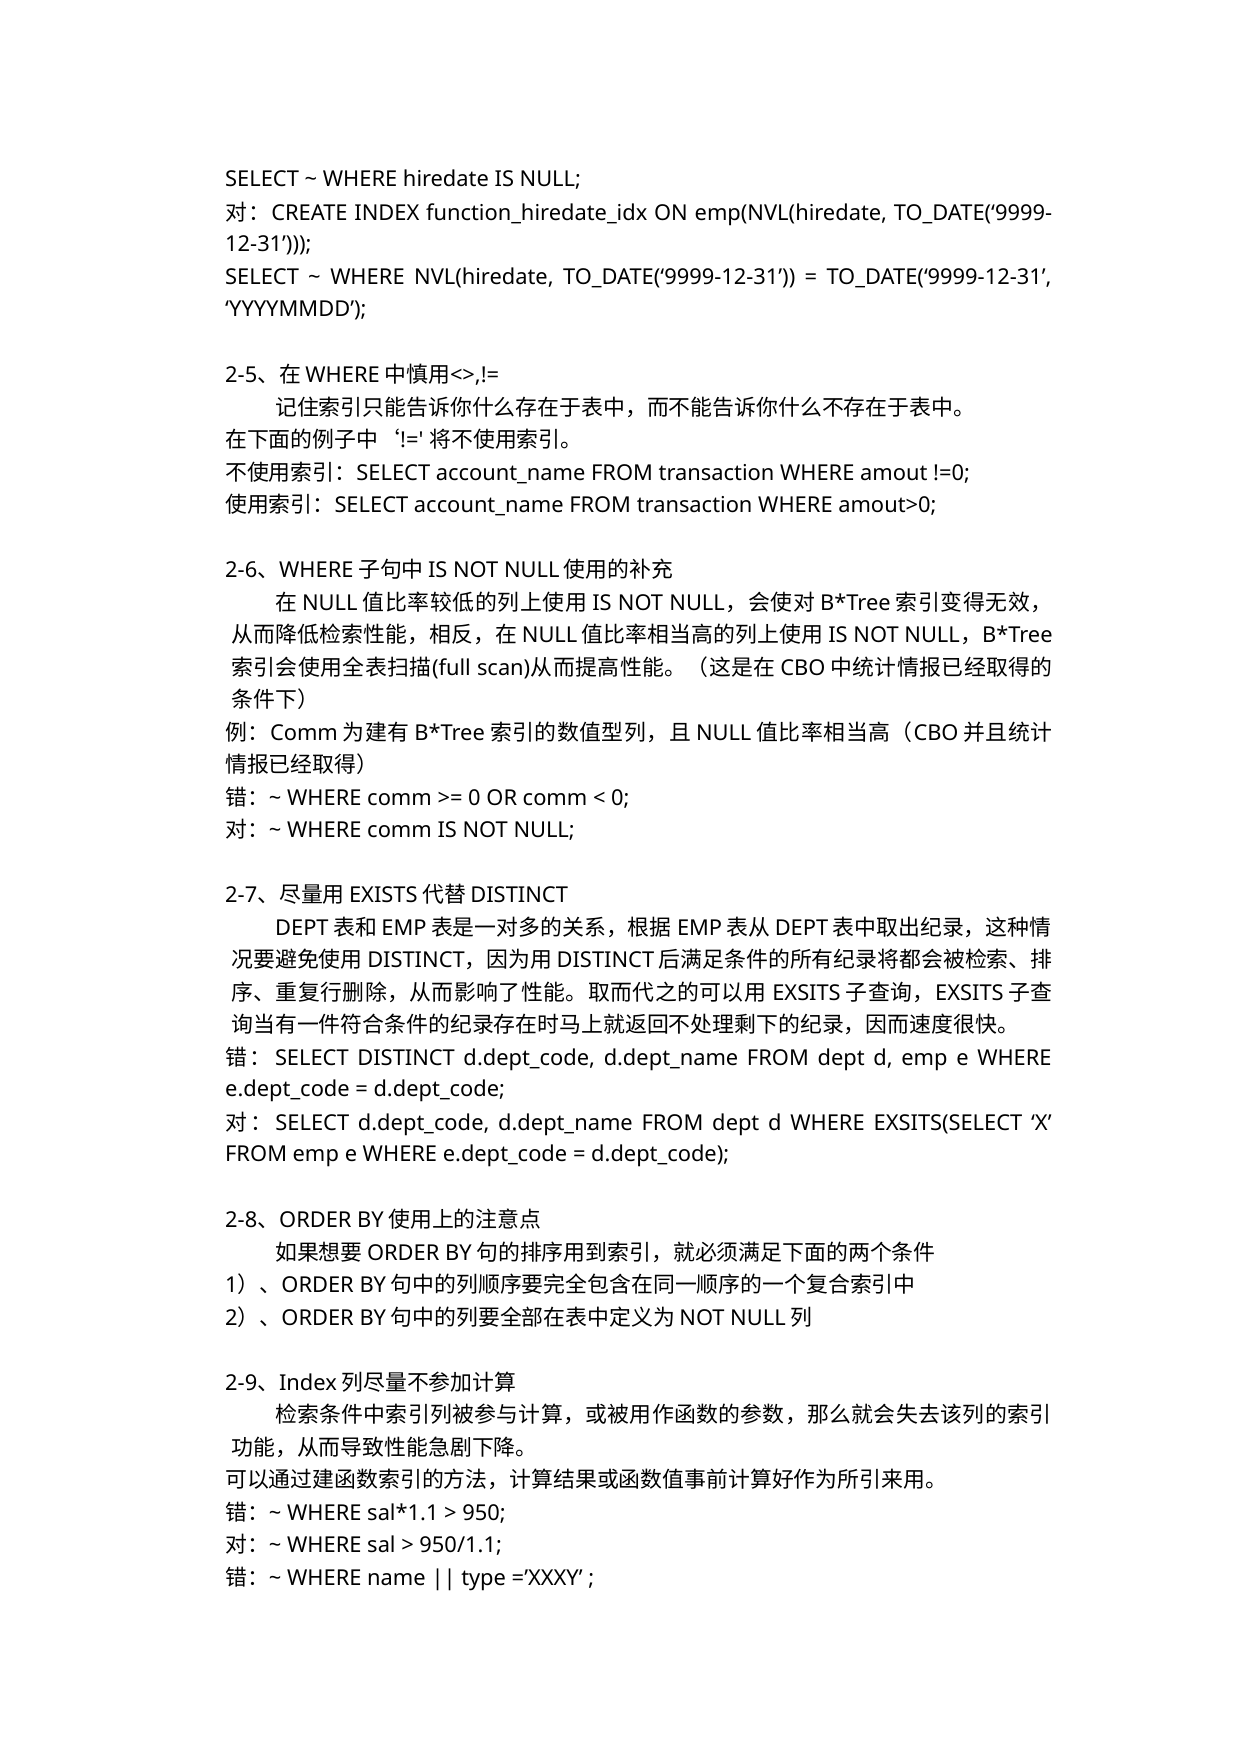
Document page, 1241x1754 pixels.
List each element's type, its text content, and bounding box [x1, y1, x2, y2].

text 如果想要ORDER BY句的排序用到索引，就必须满足下面的两个条件 [231, 1234, 1053, 1267]
text 2-5、在WHERE中慎用<>,!= [187, 357, 1053, 389]
text 2）、ORDER BY句中的列要全部在表中定义为NOT NULL列 [187, 1299, 1053, 1332]
text 对：~ WHERE comm IS NOT NULL; [187, 812, 1053, 844]
text 2-8、ORDER BY使用上的注意点 [187, 1202, 1053, 1234]
text SELECT ~ WHERE hiredate IS NULL; [187, 162, 1053, 194]
text 错：~ WHERE name || type =’XXXY’ ; [187, 1559, 1053, 1592]
text 2-7、尽量用EXISTS代替DISTINCT [187, 877, 1053, 909]
text 不使用索引：SELECT account_name FROM transaction WHERE amout !=0; [225, 454, 1053, 487]
text 错：SELECT DISTINCT d.dept_code, d.dept_name FROM dept d, emp e WHERE e.dept_code = d.dept_code; [225, 1039, 1053, 1104]
text 2-9、Index列尽量不参加计算 [187, 1364, 1053, 1397]
text 1）、ORDER BY句中的列顺序要完全包含在同一顺序的一个复合索引中 [187, 1267, 1053, 1299]
text 检索条件中索引列被参与计算，或被用作函数的参数，那么就会失去该列的索引功能，从而导致性能急剧下降。 [231, 1397, 1053, 1462]
text 在下面的例子中‘!=' 将不使用索引。 [187, 422, 1053, 454]
text 错：~ WHERE comm >= 0 OR comm < 0; [187, 779, 1053, 812]
text 对：CREATE INDEX function_hiredate_idx ON emp(NVL(hiredate, TO_DATE(‘9999-12-31’))); [225, 194, 1053, 259]
text 在NULL值比率较低的列上使用IS NOT NULL，会使对B*Tree索引变得无效，从而降低检索性能，相反，在NULL值比率相当高的列上使用IS NOT NULL，B*Tree索引会使用全表扫描(full scan)从而提高性能。（这是在CBO中统计情报已经取得的条件下） [231, 584, 1053, 714]
text DEPT表和EMP表是一对多的关系，根据EMP表从DEPT表中取出纪录，这种情况要避免使用DISTINCT，因为用DISTINCT后满足条件的所有纪录将都会被检索、排序、重复行删除，从而影响了性能。取而代之的可以用EXSITS子查询，EXSITS子查询当有一件符合条件的纪录存在时马上就返回不处理剩下的纪录，因而速度很快。 [231, 909, 1053, 1039]
text 对：~ WHERE sal > 950/1.1; [187, 1527, 1053, 1559]
text 记住索引只能告诉你什么存在于表中，而不能告诉你什么不存在于表中。 [231, 389, 1053, 422]
text 可以通过建函数索引的方法，计算结果或函数值事前计算好作为所引来用。 [187, 1462, 1053, 1494]
text SELECT ~ WHERE NVL(hiredate, TO_DATE(‘9999-12-31’)) = TO_DATE(‘9999-12-31’, ‘YYYYMMDD’); [225, 259, 1053, 324]
text 对：SELECT d.dept_code, d.dept_name FROM dept d WHERE EXSITS(SELECT ‘X’ FROM emp e WHERE e.dept_code = d.dept_code); [225, 1104, 1053, 1169]
text 例：Comm为建有B*Tree索引的数值型列，且NULL值比率相当高（CBO并且统计情报已经取得） [225, 714, 1053, 779]
text 2-6、WHERE子句中IS NOT NULL使用的补充 [187, 552, 1053, 584]
text 错：~ WHERE sal*1.1 > 950; [187, 1494, 1053, 1527]
text 使用索引：SELECT account_name FROM transaction WHERE amout>0; [225, 487, 1053, 519]
